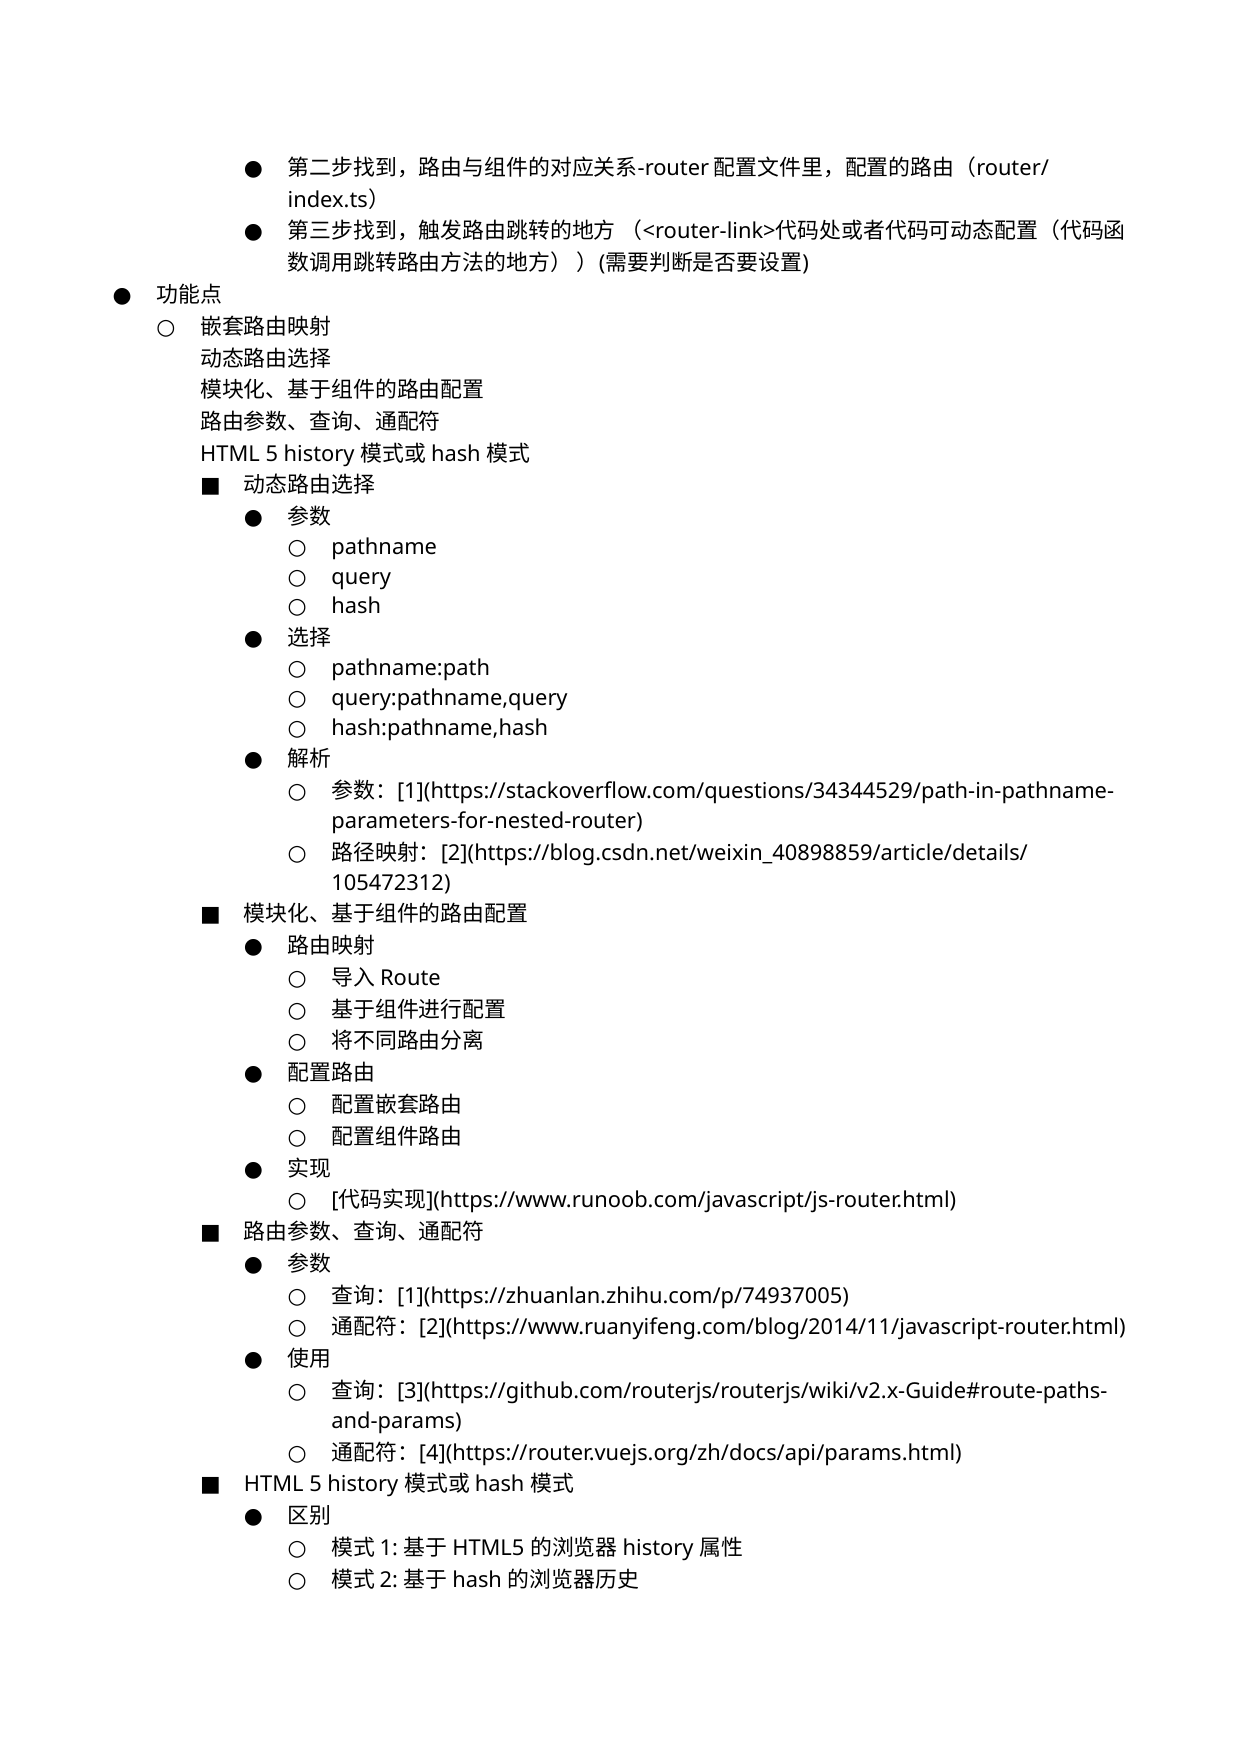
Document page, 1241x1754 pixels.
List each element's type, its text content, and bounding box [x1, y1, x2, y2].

list 导入 Route [287, 960, 1128, 992]
list 参数 [244, 499, 1128, 531]
list 基于组件进行配置 [287, 992, 1128, 1023]
list 选择 [244, 620, 1128, 652]
list 模式1: 基于 HTML5 的浏览器 history 属性 [287, 1530, 1128, 1562]
list 通配符：[4](https://router.vuejs.org/zh/docs/api/params.html) [287, 1434, 1128, 1466]
list 路径映射：[2](https://blog.csdn.net/weixin_40898859/article/details/105472312) [287, 835, 1128, 896]
list pathname:path [287, 652, 1128, 682]
list 将不同路由分离 [287, 1023, 1128, 1055]
list 解析 [244, 741, 1128, 773]
list 动态路由选择 [200, 467, 1128, 499]
list 配置路由 [244, 1055, 1128, 1087]
list 路由参数、查询、通配符 [200, 1214, 1128, 1246]
list query [287, 561, 1128, 591]
list 区别 [244, 1498, 1128, 1530]
list 参数：[1](https://stackoverflow.com/questions/34344529/path-in-pathname-parameters-for-nested-router) [287, 773, 1128, 835]
list 实现 [244, 1151, 1128, 1182]
list 配置组件路由 [287, 1119, 1128, 1151]
list hash [287, 591, 1128, 620]
list 模块化、基于组件的路由配置 [200, 896, 1128, 928]
list 路由映射 [244, 928, 1128, 960]
list 第三步找到，触发路由跳转的地方 （<router-link>代码处或者代码可动态配置（代码函数调用跳转路由方法的地方） ）(需要判断是否要设置) [244, 213, 1128, 277]
list 查询：[3](https://github.com/routerjs/routerjs/wiki/v2.x-Guide#route-paths-and-params) [287, 1373, 1128, 1434]
list 功能点 [112, 277, 1128, 309]
list hash:pathname,hash [287, 712, 1128, 741]
list [代码实现](https://www.runoob.com/javascript/js-router.html) [287, 1182, 1128, 1214]
list pathname [287, 531, 1128, 561]
list 参数 [244, 1246, 1128, 1278]
list 配置嵌套路由 [287, 1087, 1128, 1119]
list 查询：[1](https://zhuanlan.zhihu.com/p/74937005) [287, 1278, 1128, 1309]
list 使用 [244, 1341, 1128, 1373]
list 模式2: 基于 hash 的浏览器历史 [287, 1562, 1128, 1593]
list query:pathname,query [287, 682, 1128, 712]
list HTML 5 history 模式或 hash 模式 [200, 1466, 1128, 1498]
list 通配符：[2](https://www.ruanyifeng.com/blog/2014/11/javascript-router.html) [287, 1309, 1128, 1341]
list 嵌套路由映射 动态路由选择 模块化、基于组件的路由配置 路由参数、查询、通配符 HTML 5 history 模式或 hash 模式 [156, 309, 1128, 467]
list 第二步找到，路由与组件的对应关系-router配置文件里，配置的路由（router/index.ts） [244, 150, 1128, 213]
